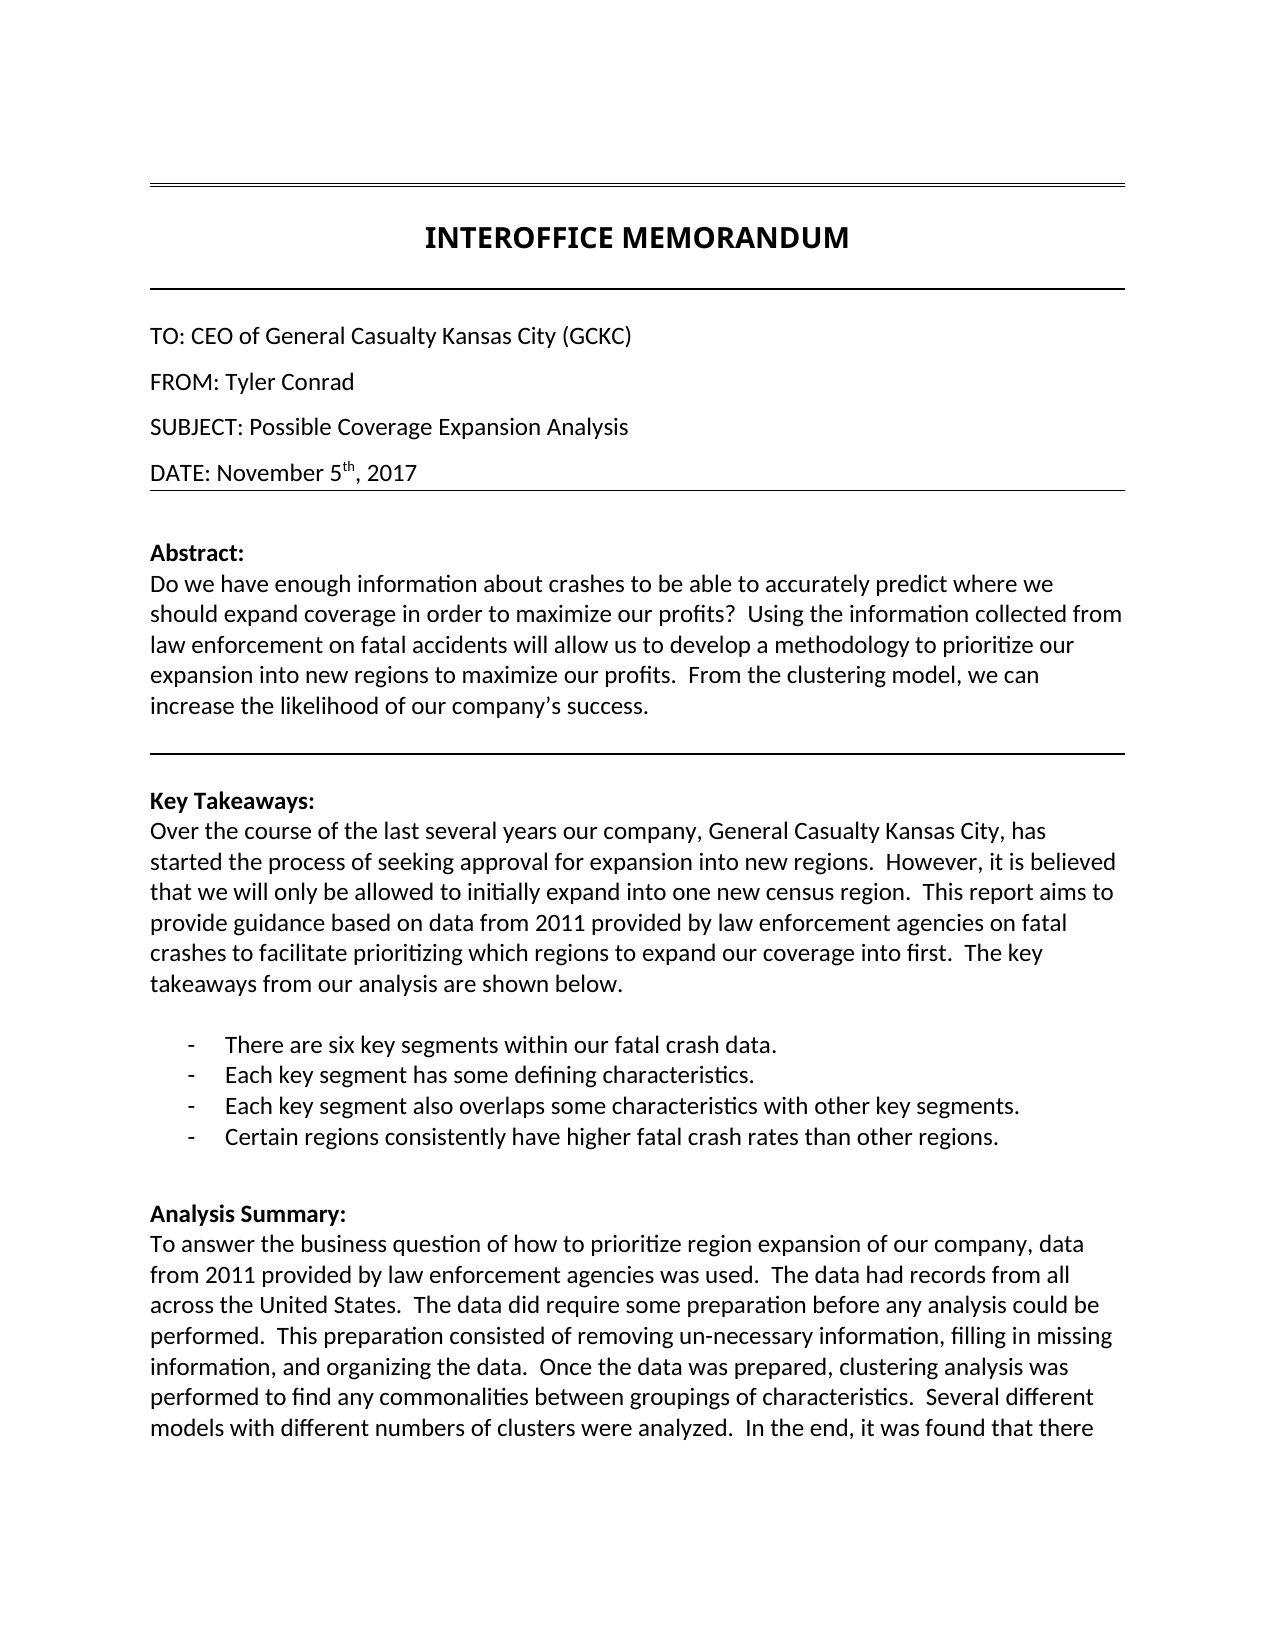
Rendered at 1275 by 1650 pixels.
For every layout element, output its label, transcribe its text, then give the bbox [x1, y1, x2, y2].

list There are six key segments within our fatal crash data. [187, 1029, 1125, 1060]
text TO: CEO of General Casualty Kansas City (GCKC) [150, 320, 1125, 351]
list Each key segment also overlaps some characteristics with other key segments. [187, 1090, 1125, 1121]
text SUBJECT: Possible Coverage Expansion Analysis [150, 412, 1125, 442]
text Abstract: [150, 537, 1125, 568]
text Analysis Summary: [150, 1198, 1125, 1229]
text INTEROFFICE MEMORANDUM [150, 218, 1125, 257]
text DATE: November 5th, 2017 [150, 457, 1125, 490]
list Each key segment has some defining characteristics. [187, 1060, 1125, 1090]
text Over the course of the last several years our company, General Casualty Kansas City, has started the process of seeking approval for expansion into new regions. However, it is believed that we will only be allowed to initially expand into one new census region. This report aims to provide guidance based on data from 2011 provided by law enforcement agencies on fatal crashes to facilitate prioritizing which regions to expand our coverage into first. The key takeaways from our analysis are shown below. [150, 816, 1125, 999]
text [150, 1229, 1125, 1442]
text FROM: Tyler Conrad [150, 366, 1125, 396]
text Do we have enough information about crashes to be able to accurately predict where we should expand coverage in order to maximize our profits? Using the information collected from law enforcement on fatal accidents will allow us to develop a methodology to prioritize our expansion into new regions to maximize our profits. From the clustering model, we can increase the likelihood of our company’s success. [150, 568, 1125, 720]
text Key Takeaways: [150, 785, 1125, 816]
list Certain regions consistently have higher fatal crash rates than other regions. [187, 1121, 1125, 1151]
